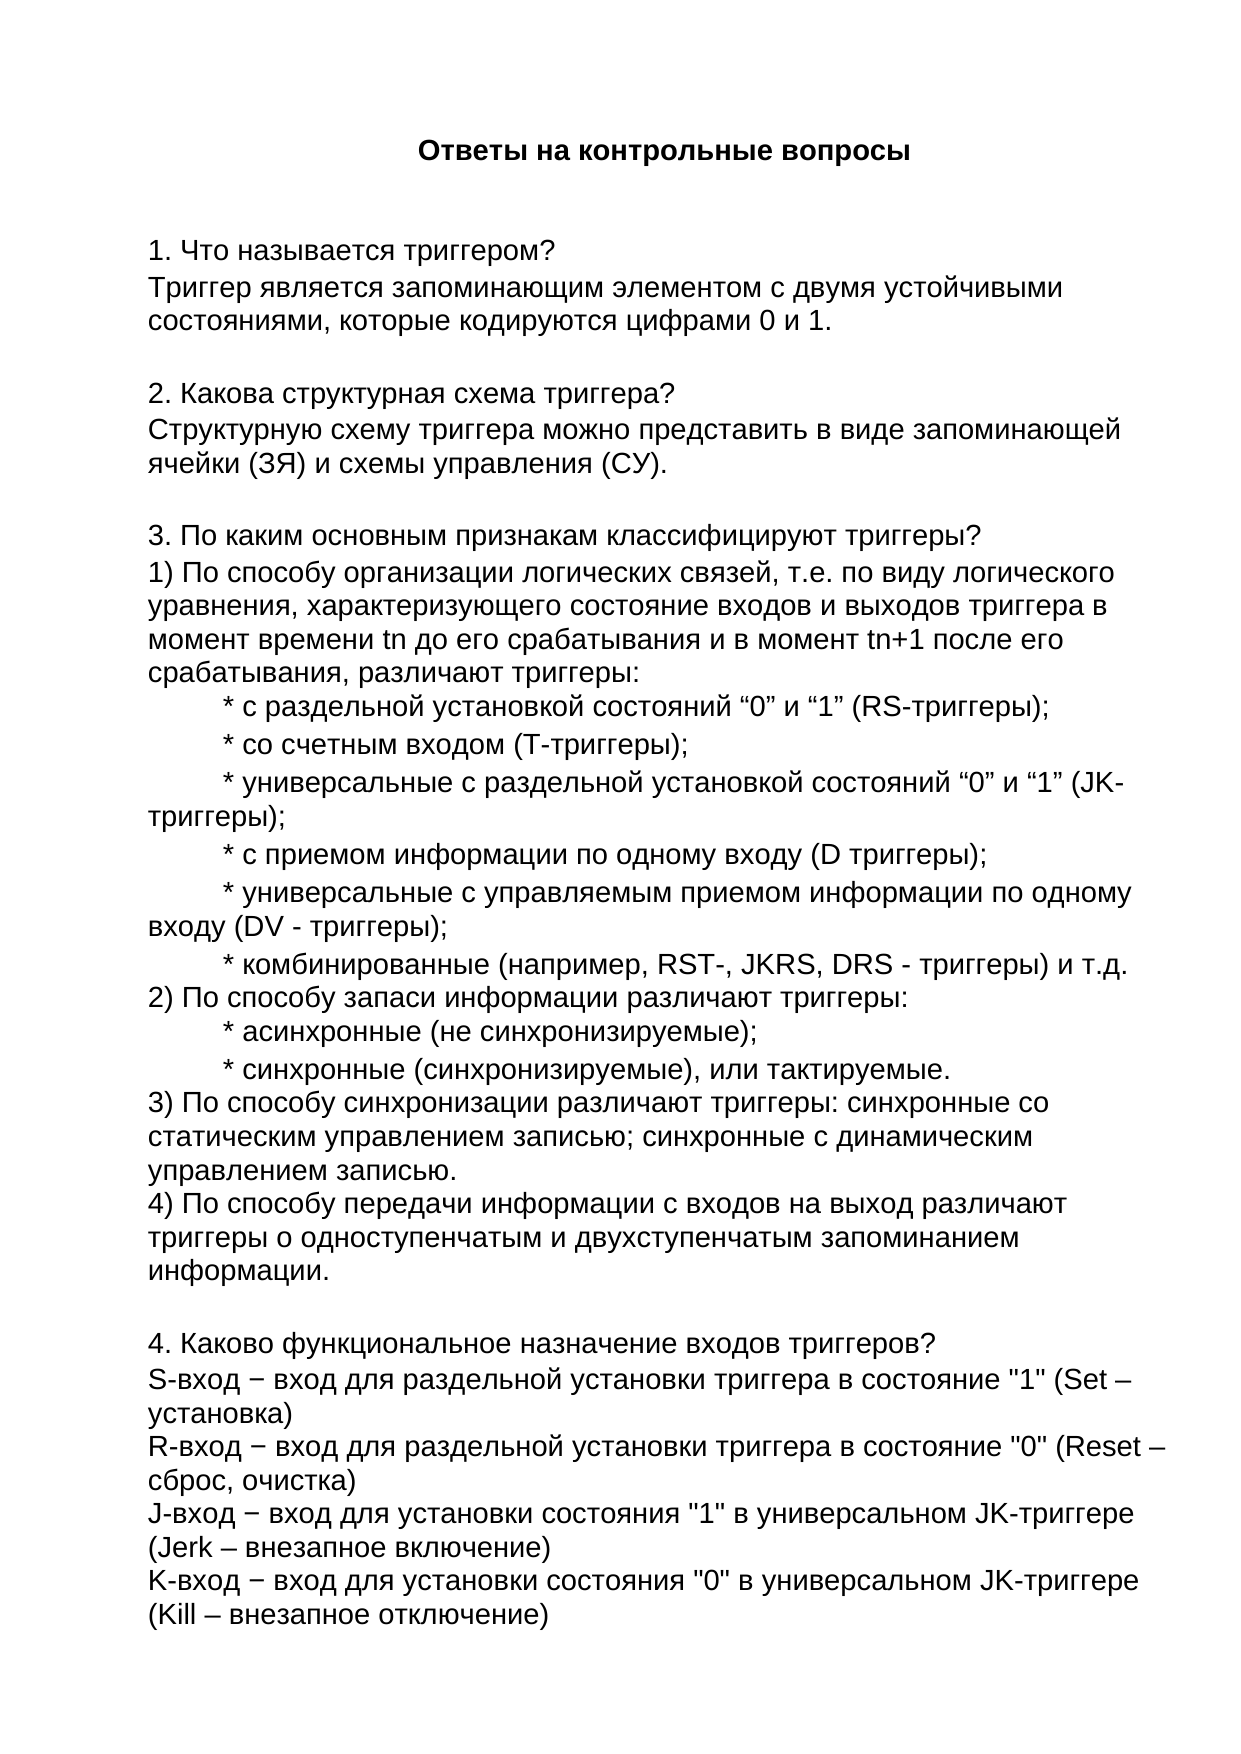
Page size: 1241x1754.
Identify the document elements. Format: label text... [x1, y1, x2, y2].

text * универсальные с раздельной установкой состояний “0” и “1” (JK- триггеры); [148, 765, 1181, 832]
text K-вход − вход для установки состояния "0" в универсальном JK-триггере (Kill – внезапное отключение) [148, 1563, 1181, 1631]
text S-вход − вход для раздельной установки триггера в состояние "1" (Set – установка) [148, 1362, 1181, 1429]
text * комбинированные (например, RST-, JKRS, DRS - триггеры) и т.д. [148, 947, 1181, 980]
text * со счетным входом (Т-триггеры); [148, 727, 1181, 761]
text 1. Что называется триггером? [148, 233, 1181, 267]
text 4. Каково функциональное назначение входов триггеров? [148, 1326, 1181, 1359]
text J-вход − вход для установки состояния "1" в универсальном JK-триггере (Jerk – внезапное включение) [148, 1496, 1181, 1563]
text 4) По способу передачи информации с входов на выход различают триггеры о одноступенчатым и двухступенчатым запоминанием информации. [148, 1186, 1181, 1287]
text 2) По способу запаси информации различают триггеры: [148, 980, 1181, 1014]
text Структурную схему триггера можно представить в виде запоминающей ячейки (ЗЯ) и схемы управления (СУ). [148, 412, 1181, 479]
text * синхронные (синхронизируемые), или тактируемые. [148, 1052, 1181, 1085]
text * с раздельной установкой состояний “0” и “1” (RS-триггеры); [148, 689, 1181, 722]
text R-вход − вход для раздельной установки триггера в состояние "0" (Reset – сброс, очистка) [148, 1429, 1181, 1496]
text 2. Какова структурная схема триггера? [148, 376, 1181, 409]
text Ответы на контрольные вопросы [148, 133, 1181, 166]
text * универсальные с управляемым приемом информации по одному входу (DV - триггеры); [148, 875, 1181, 942]
text 1) По способу организации логических связей, т.е. по виду логического уравнения, характеризующего состояние входов и выходов триггера в момент времени tn до его срабатывания и в момент tn+1 после его срабатывания, различают триггеры: [148, 555, 1181, 689]
text 3. По каким основным признакам классифицируют триггеры? [148, 518, 1181, 552]
text 3) По способу синхронизации различают триггеры: синхронные со статическим управлением записью; синхронные с динамическим управлением записью. [148, 1085, 1181, 1186]
text * с приемом информации по одному входу (D триггеры); [148, 837, 1181, 870]
text * асинхронные (не синхронизируемые); [148, 1014, 1181, 1047]
text Триггер является запоминающим элементом с двумя устойчивыми состояниями, которые кодируются цифрами 0 и 1. [148, 269, 1181, 337]
